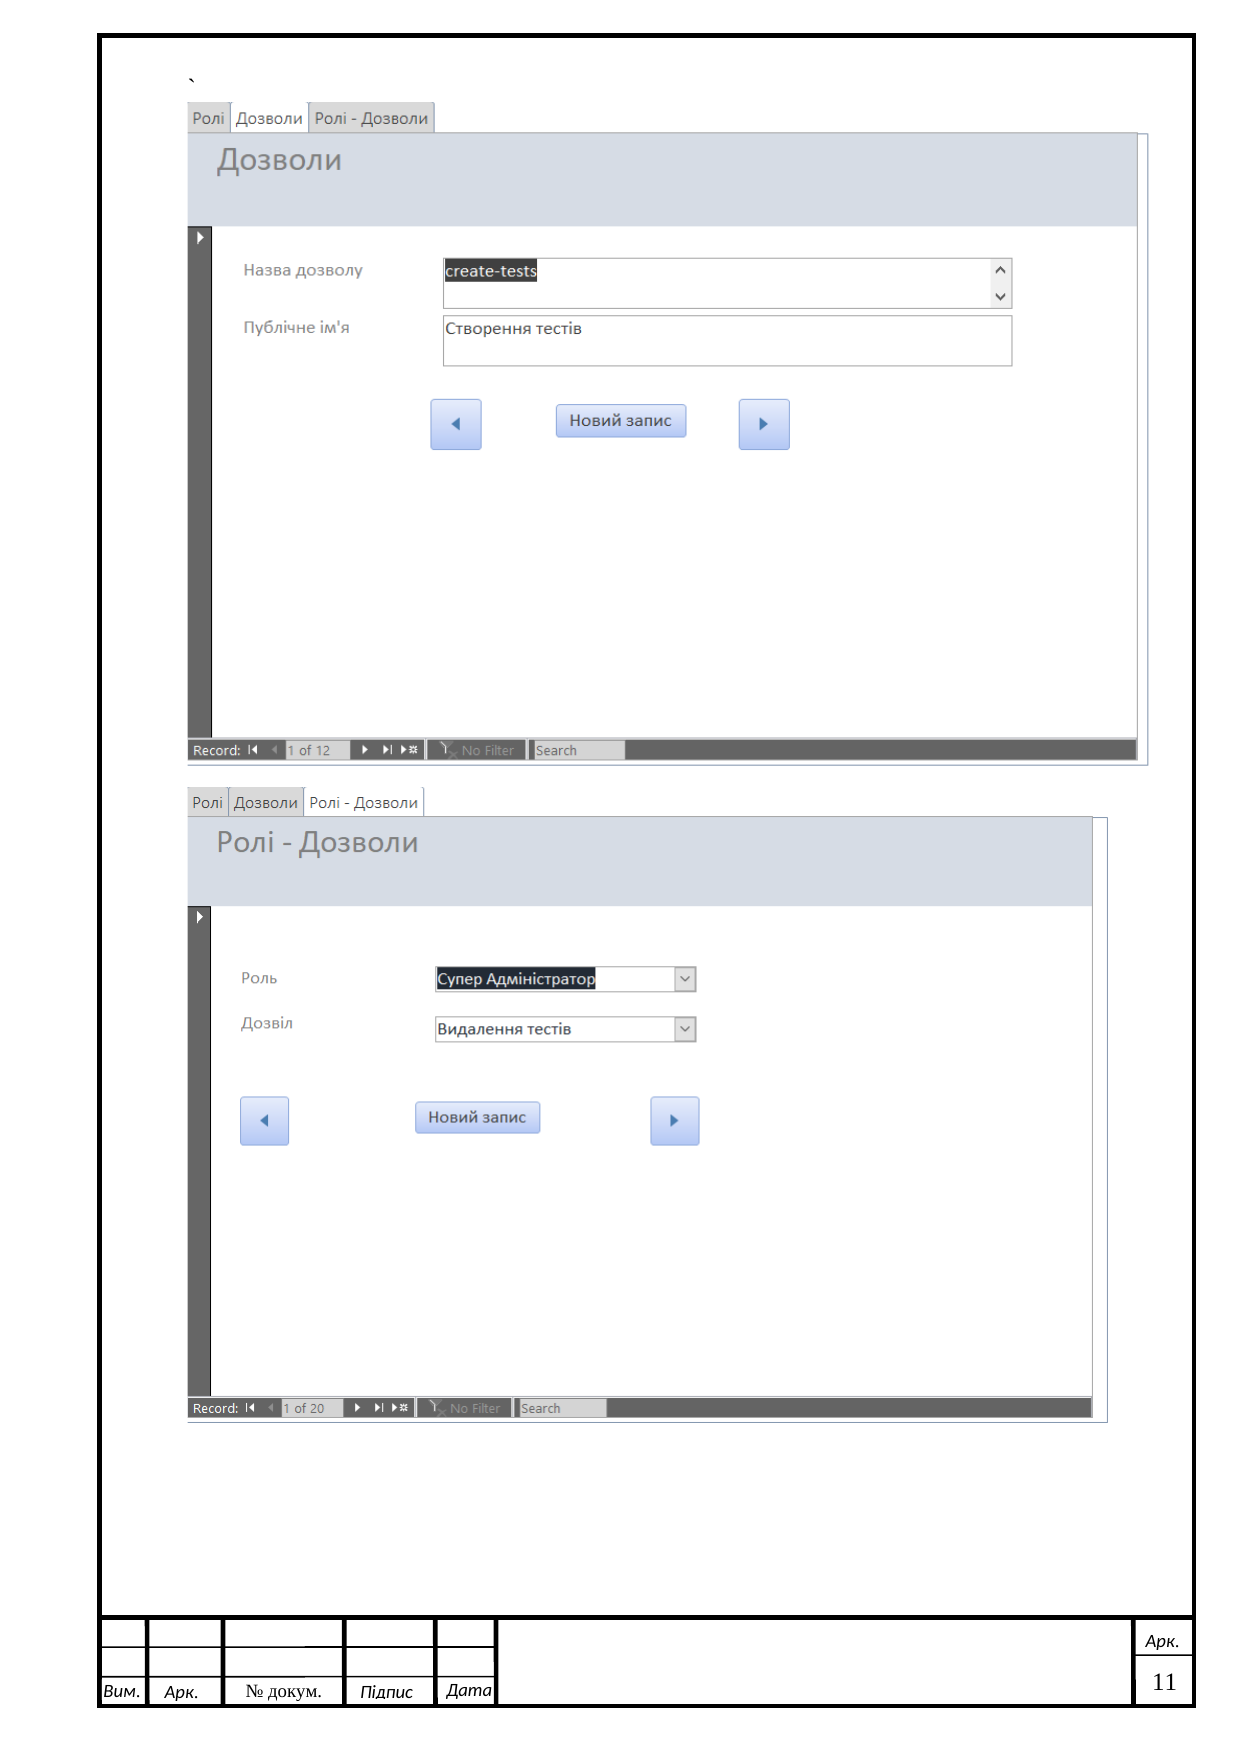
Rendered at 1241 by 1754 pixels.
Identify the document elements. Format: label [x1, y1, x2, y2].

picture [187, 787, 1163, 1436]
picture [187, 102, 1163, 772]
